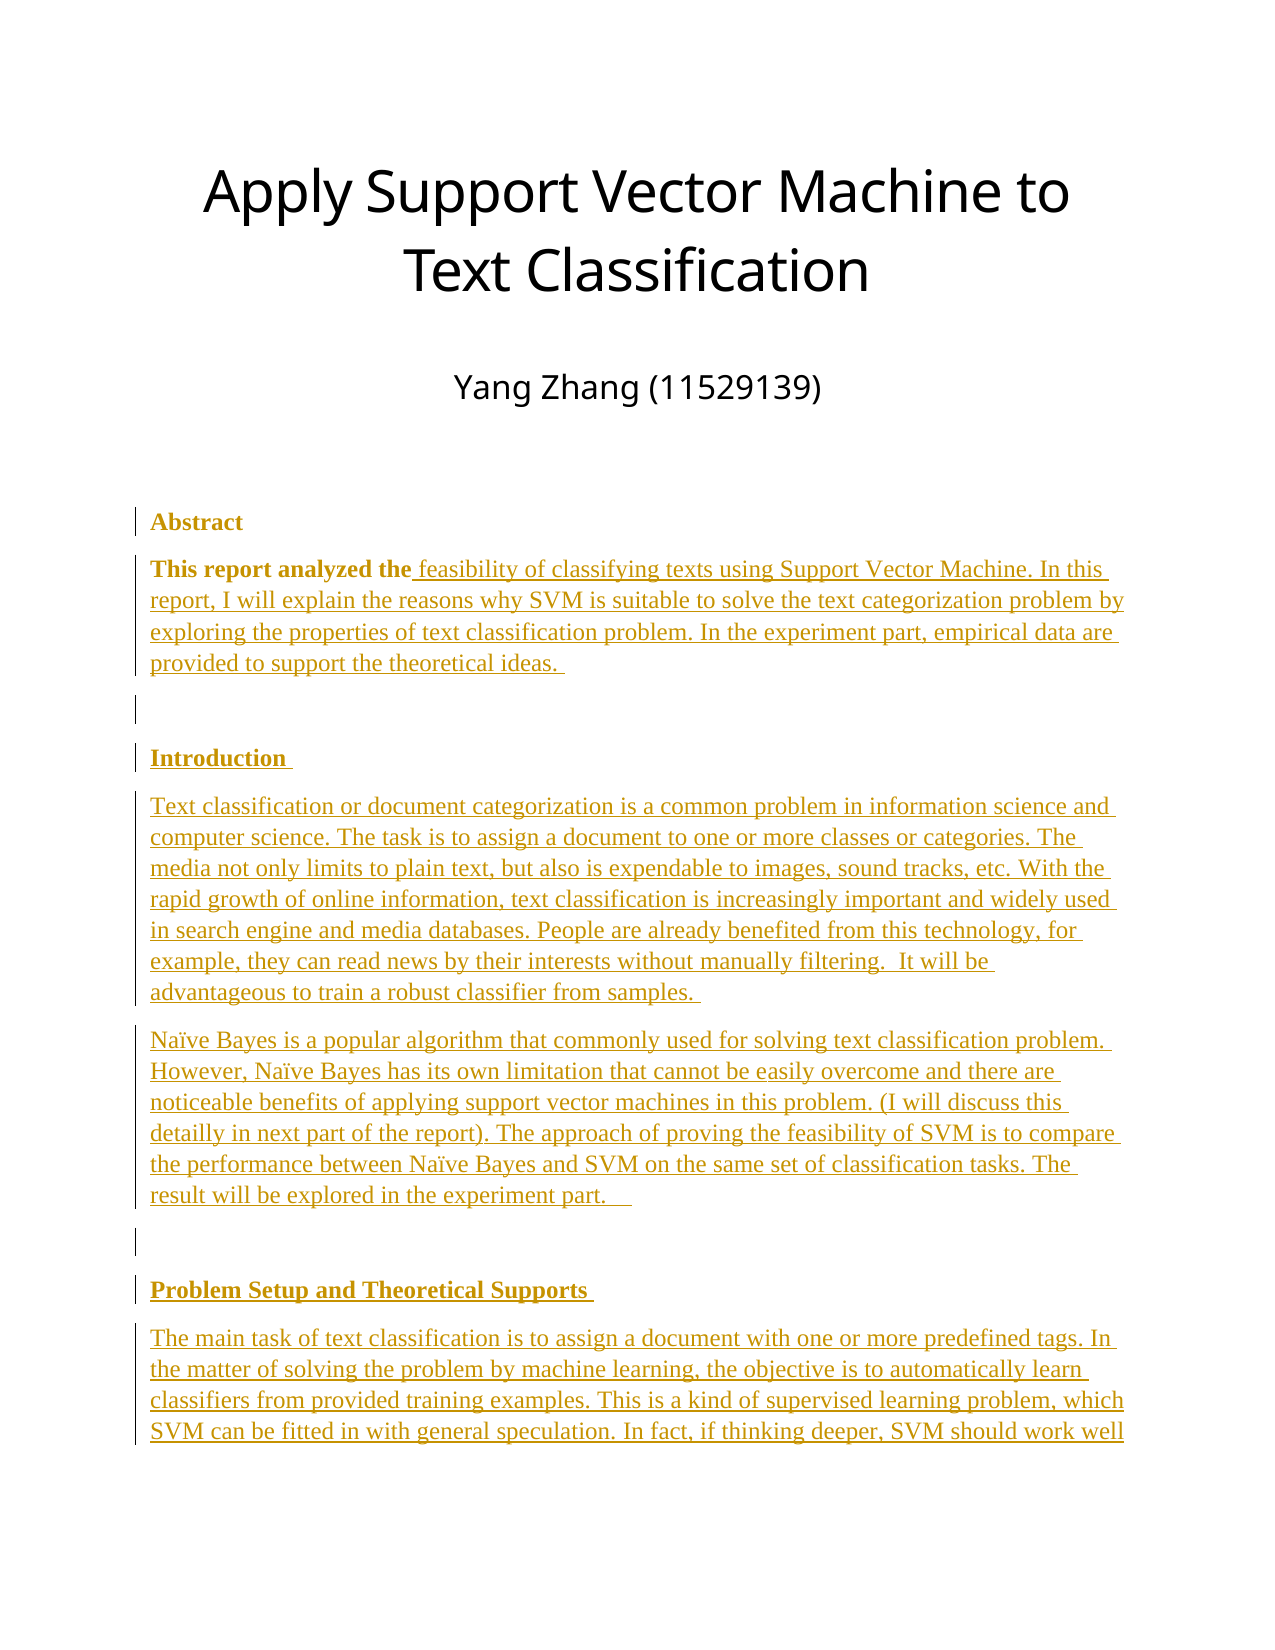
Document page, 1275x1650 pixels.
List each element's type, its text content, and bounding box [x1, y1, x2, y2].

text Abstract [150, 507, 1125, 536]
text This report analyzed the [150, 554, 1125, 676]
subtitle Yang Zhang (11529139) [150, 364, 1125, 409]
title Apply Support Vector Machine to Text Classification [150, 150, 1125, 309]
